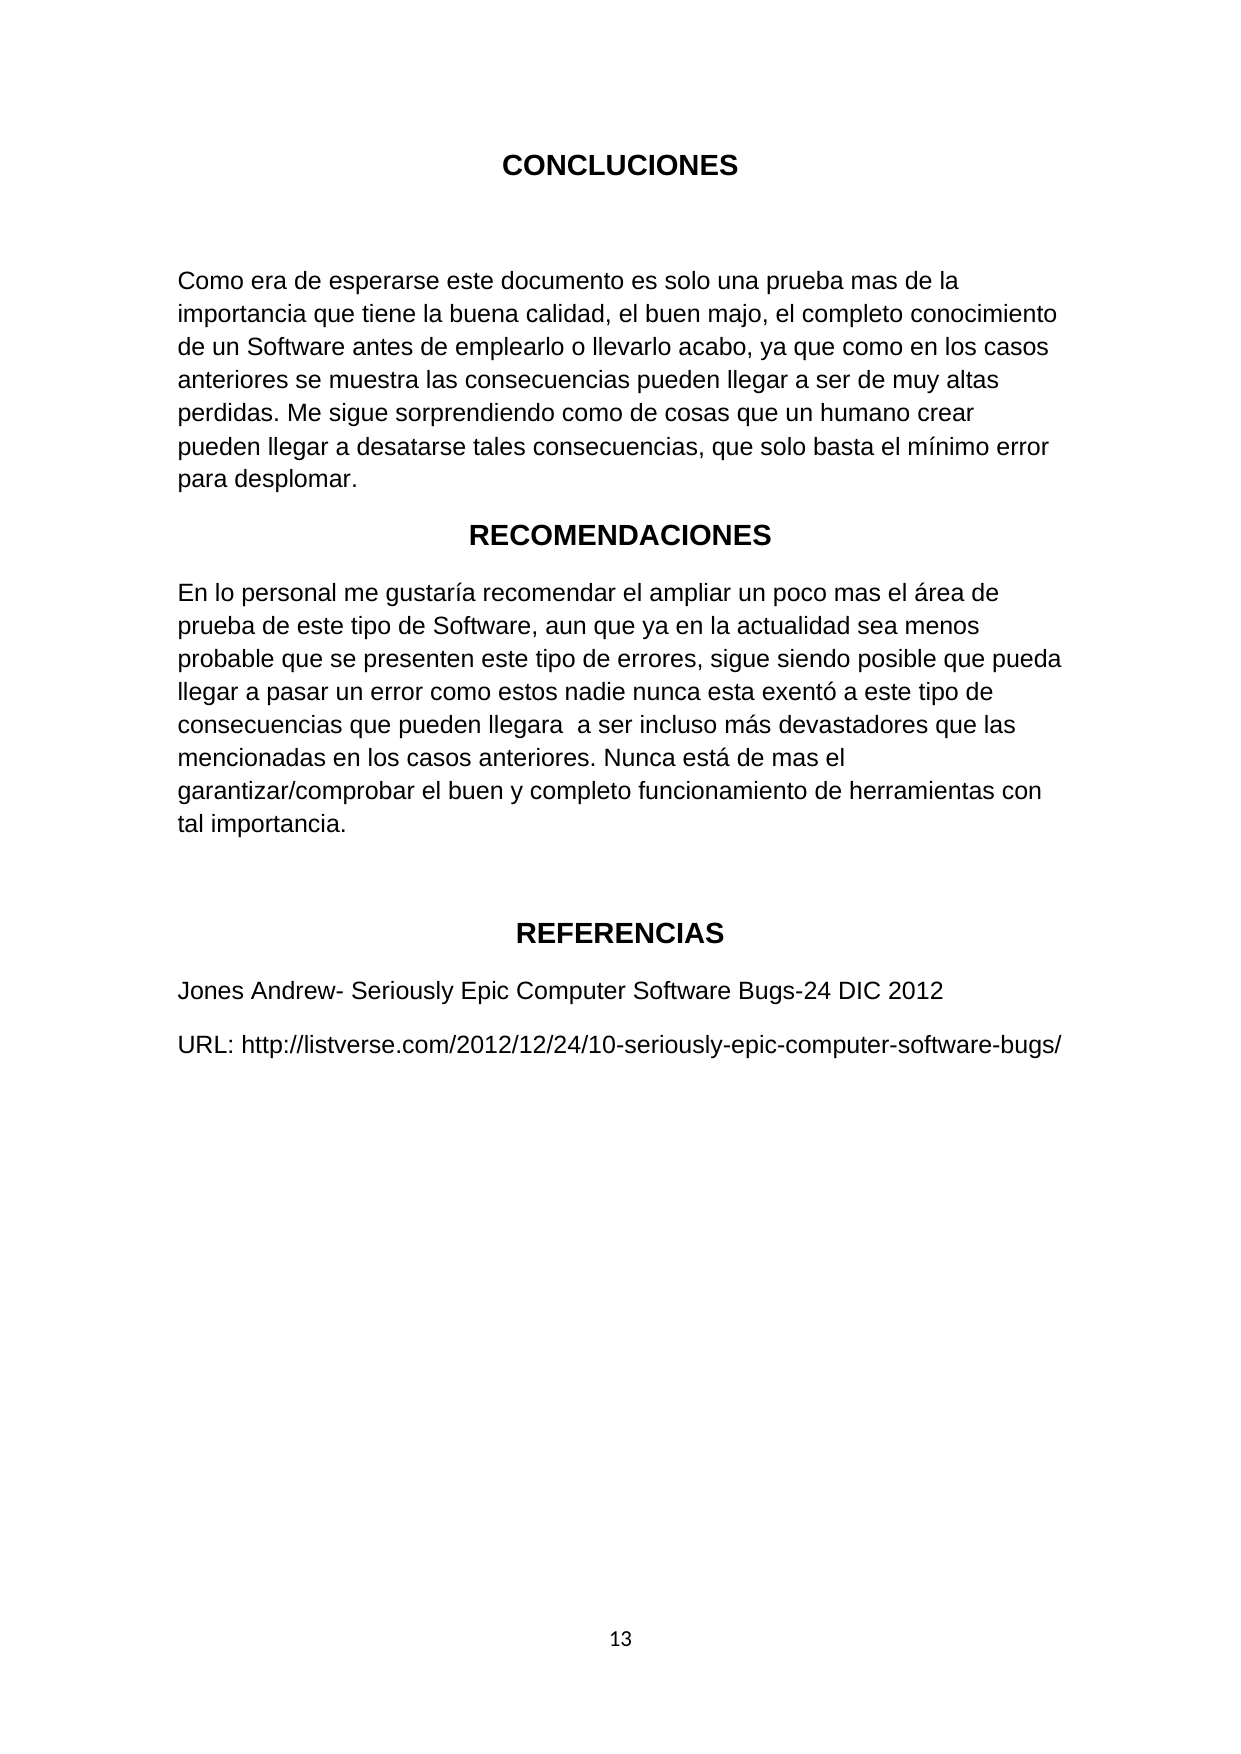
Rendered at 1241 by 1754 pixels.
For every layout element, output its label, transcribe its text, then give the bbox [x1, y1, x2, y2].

text En lo personal me gustaría recomendar el ampliar un poco mas el área de prueba de este tipo de Software, aun que ya en la actualidad sea menos probable que se presenten este tipo de errores, sigue siendo posible que pueda llegar a pasar un error como estos nadie nunca esta exentó a este tipo de consecuencias que pueden llegara a ser incluso más devastadores que las mencionadas en los casos anteriores. Nunca está de mas el garantizar/comprobar el buen y completo funcionamiento de herramientas con tal importancia. [177, 578, 1063, 838]
text URL: http://listverse.com/2012/12/24/10-seriously-epic-computer-software-bugs/ [177, 1030, 1063, 1058]
text CONCLUCIONES [177, 148, 1063, 181]
text RECOMENDACIONES [177, 518, 1063, 552]
text REFERENCIAS [177, 917, 1063, 950]
text Como era de esperarse este documento es solo una prueba mas de la importancia que tiene la buena calidad, el buen majo, el completo conocimiento de un Software antes de emplearlo o llevarlo acabo, ya que como en los casos anteriores se muestra las consecuencias pueden llegar a ser de muy altas perdidas. Me sigue sorprendiendo como de cosas que un humano crear pueden llegar a desatarse tales consecuencias, que solo basta el mínimo error para desplomar. [177, 266, 1063, 493]
text Jones Andrew- Seriously Epic Computer Software Bugs-24 DIC 2012 [177, 976, 1063, 1005]
